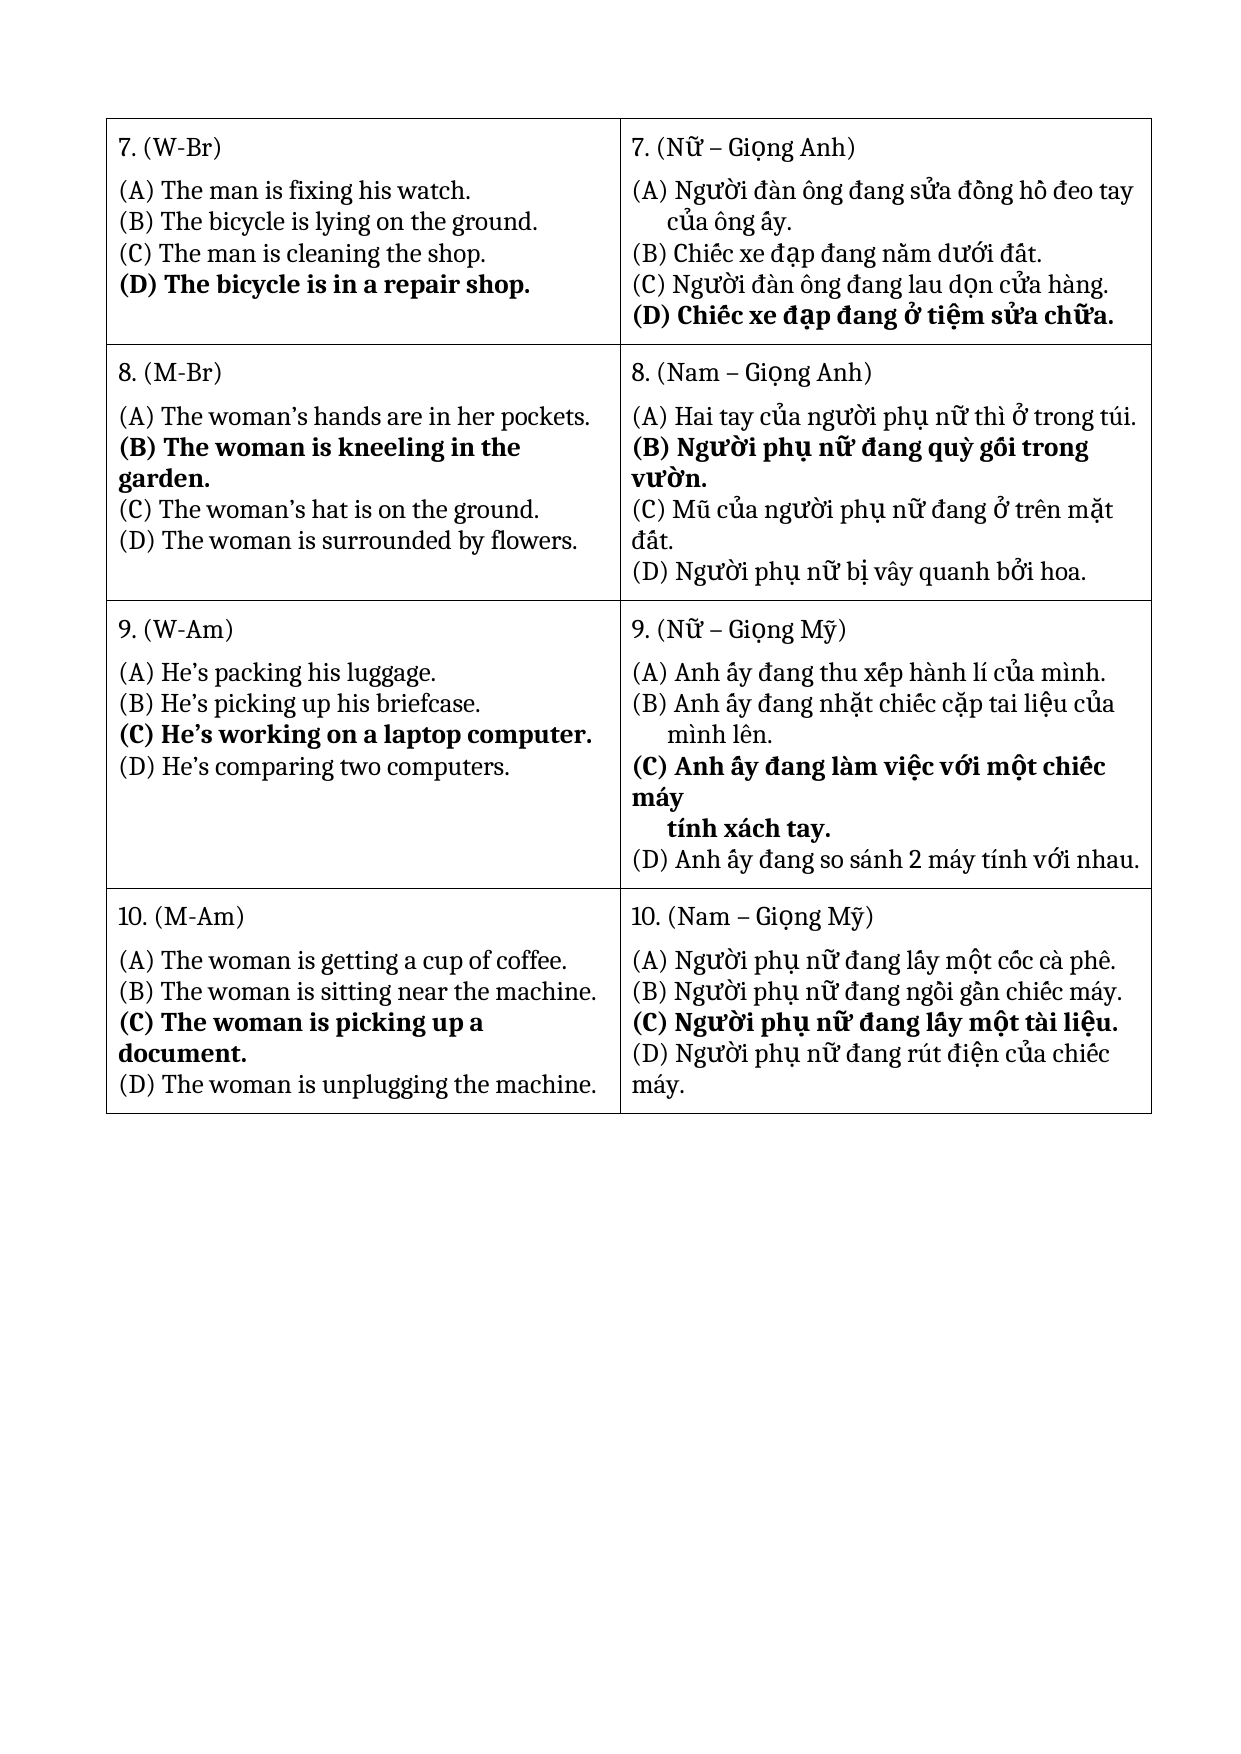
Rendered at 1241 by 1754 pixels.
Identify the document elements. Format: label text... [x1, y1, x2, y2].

table_header 7. (W-Br) (A) The man is fixing his watch. (B) The bicycle is lying on the ground. (C) The man is cleaning the shop. (D) The bicycle is in a repair shop. [107, 119, 620, 343]
table_cell 8. (M-Br) (A) The woman’s hands are in her pockets. (B) The woman is kneeling in the garden. (C) The woman’s hat is on the ground. (D) The woman is surrounded by flowers. [107, 345, 620, 600]
table_cell 8. (Nam – Giọng Anh) (A) Hai tay của người phụ nữ thì ở trong túi. (B) Người phụ nữ đang quỳ gối trong vườn. (C) Mũ của người phụ nữ đang ở trên mặt đất. (D) Người phụ nữ bị vây quanh bởi hoa. [621, 345, 1151, 600]
table_cell 9. (Nữ – Giọng Mỹ) (A) Anh ấy đang thu xếp hành lí của mình. (B) Anh ấy đang nhặt chiếc cặp tai liệu của mình lên. (C) Anh ấy đang làm việc với một chiếc máy tính xách tay. (D) Anh ấy đang so sánh 2 máy tính với nhau. [621, 601, 1151, 888]
table_cell 10. (M-Am) (A) The woman is getting a cup of coffee. (B) The woman is sitting near the machine. (C) The woman is picking up a document. (D) The woman is unplugging the machine. [107, 889, 620, 1113]
table_cell 10. (Nam – Giọng Mỹ) (A) Người phụ nữ đang lấy một cốc cà phê. (B) Người phụ nữ đang ngồi gần chiếc máy. (C) Người phụ nữ đang lấy một tài liệu. (D) Người phụ nữ đang rút điện của chiếc máy. [621, 889, 1151, 1113]
table_header 7. (Nữ – Giọng Anh) (A) Người đàn ông đang sửa đồng hồ đeo tay của ông ấy. (B) Chiếc xe đạp đang nằm dưới đất. (C) Người đàn ông đang lau dọn cửa hàng. (D) Chiếc xe đạp đang ở tiệm sửa chữa. [621, 119, 1151, 343]
table_cell 9. (W-Am) (A) He’s packing his luggage. (B) He’s picking up his briefcase. (C) He’s working on a laptop computer. (D) He’s comparing two computers. [107, 601, 620, 888]
